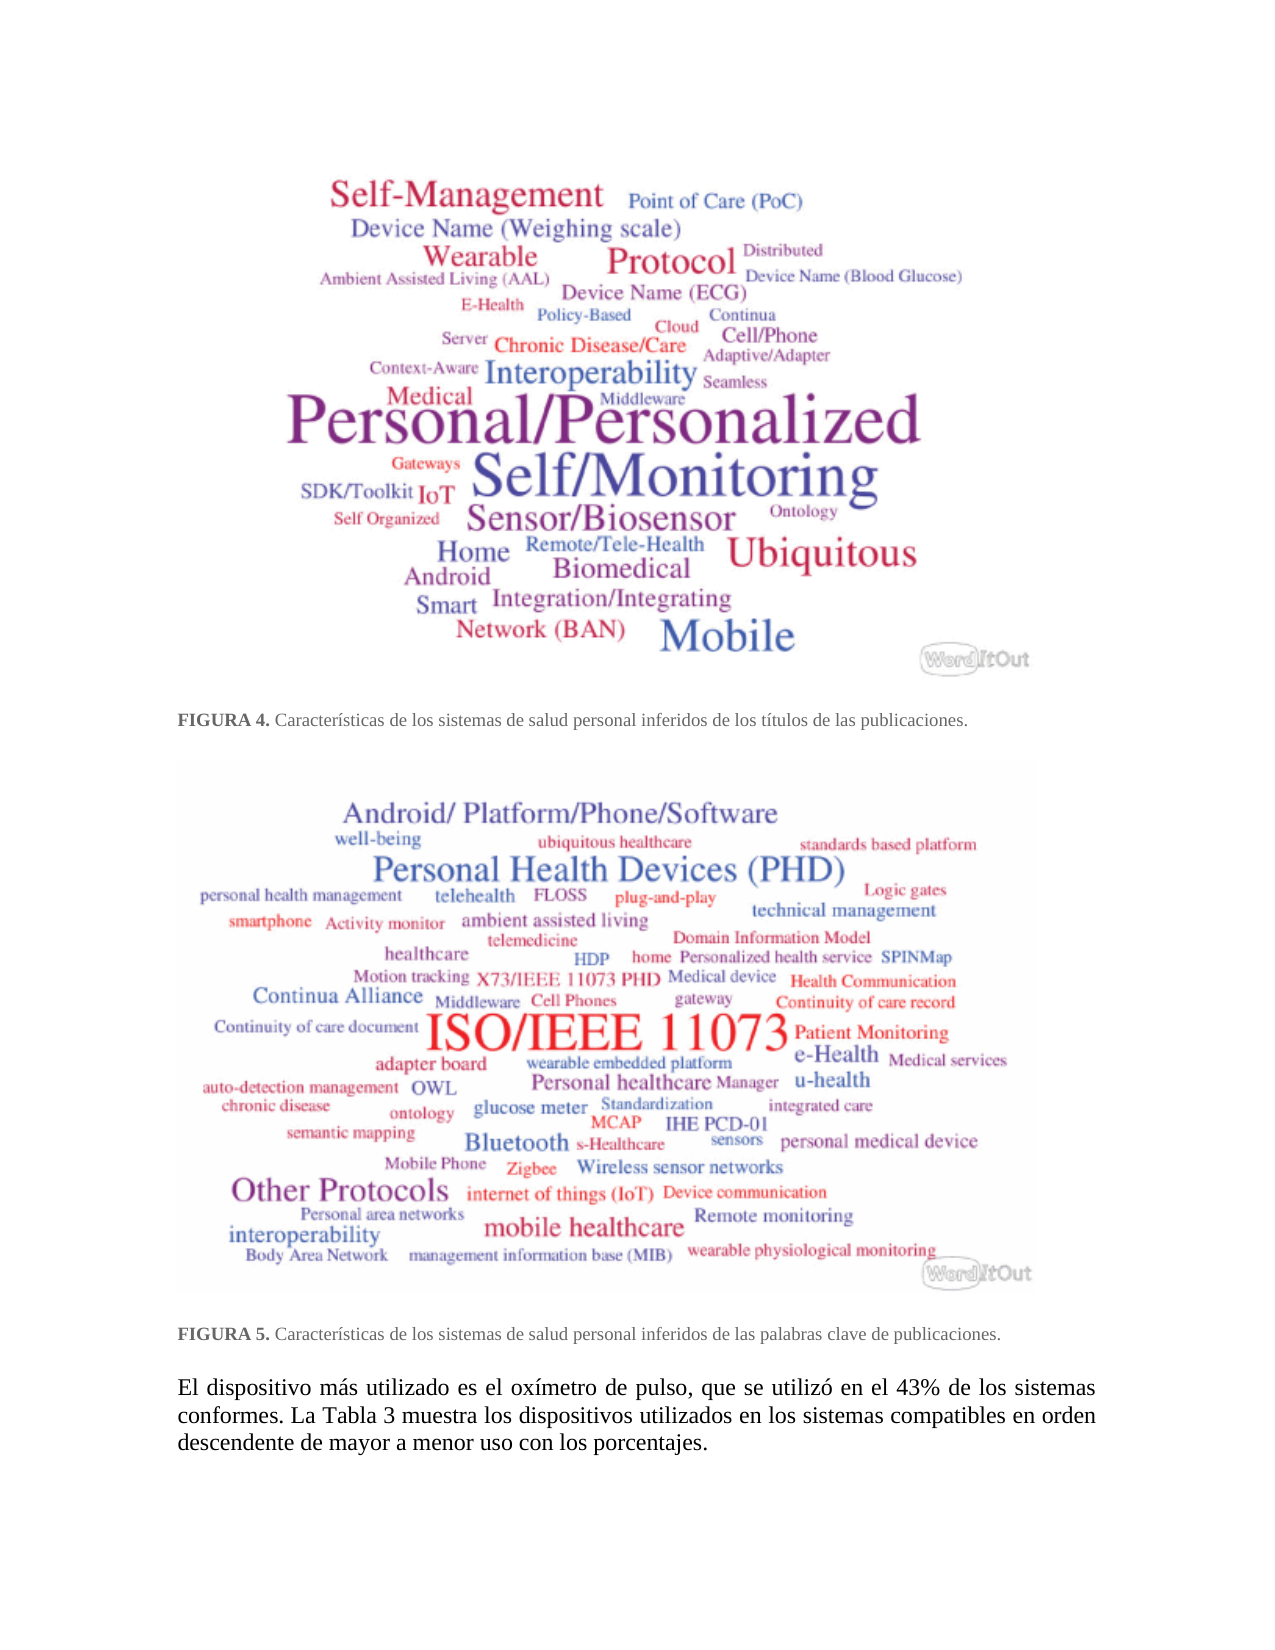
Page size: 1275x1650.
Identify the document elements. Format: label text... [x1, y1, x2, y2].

text El dispositivo más utilizado es el oxímetro de pulso, que se utilizó en el 43% de los sistemas conformes. La Tabla 3 muestra los dispositivos utilizados en los sistemas compatibles en orden descendente de mayor a menor uso con los porcentajes. [177, 1373, 1098, 1456]
picture [177, 759, 1037, 1294]
text FIGURA 5. Características de los sistemas de salud personal inferidos de las palabras clave de publicaciones. [177, 1322, 1098, 1344]
picture [177, 147, 1037, 680]
text FIGURA 4. Características de los sistemas de salud personal inferidos de los títulos de las publicaciones. [177, 708, 1098, 730]
